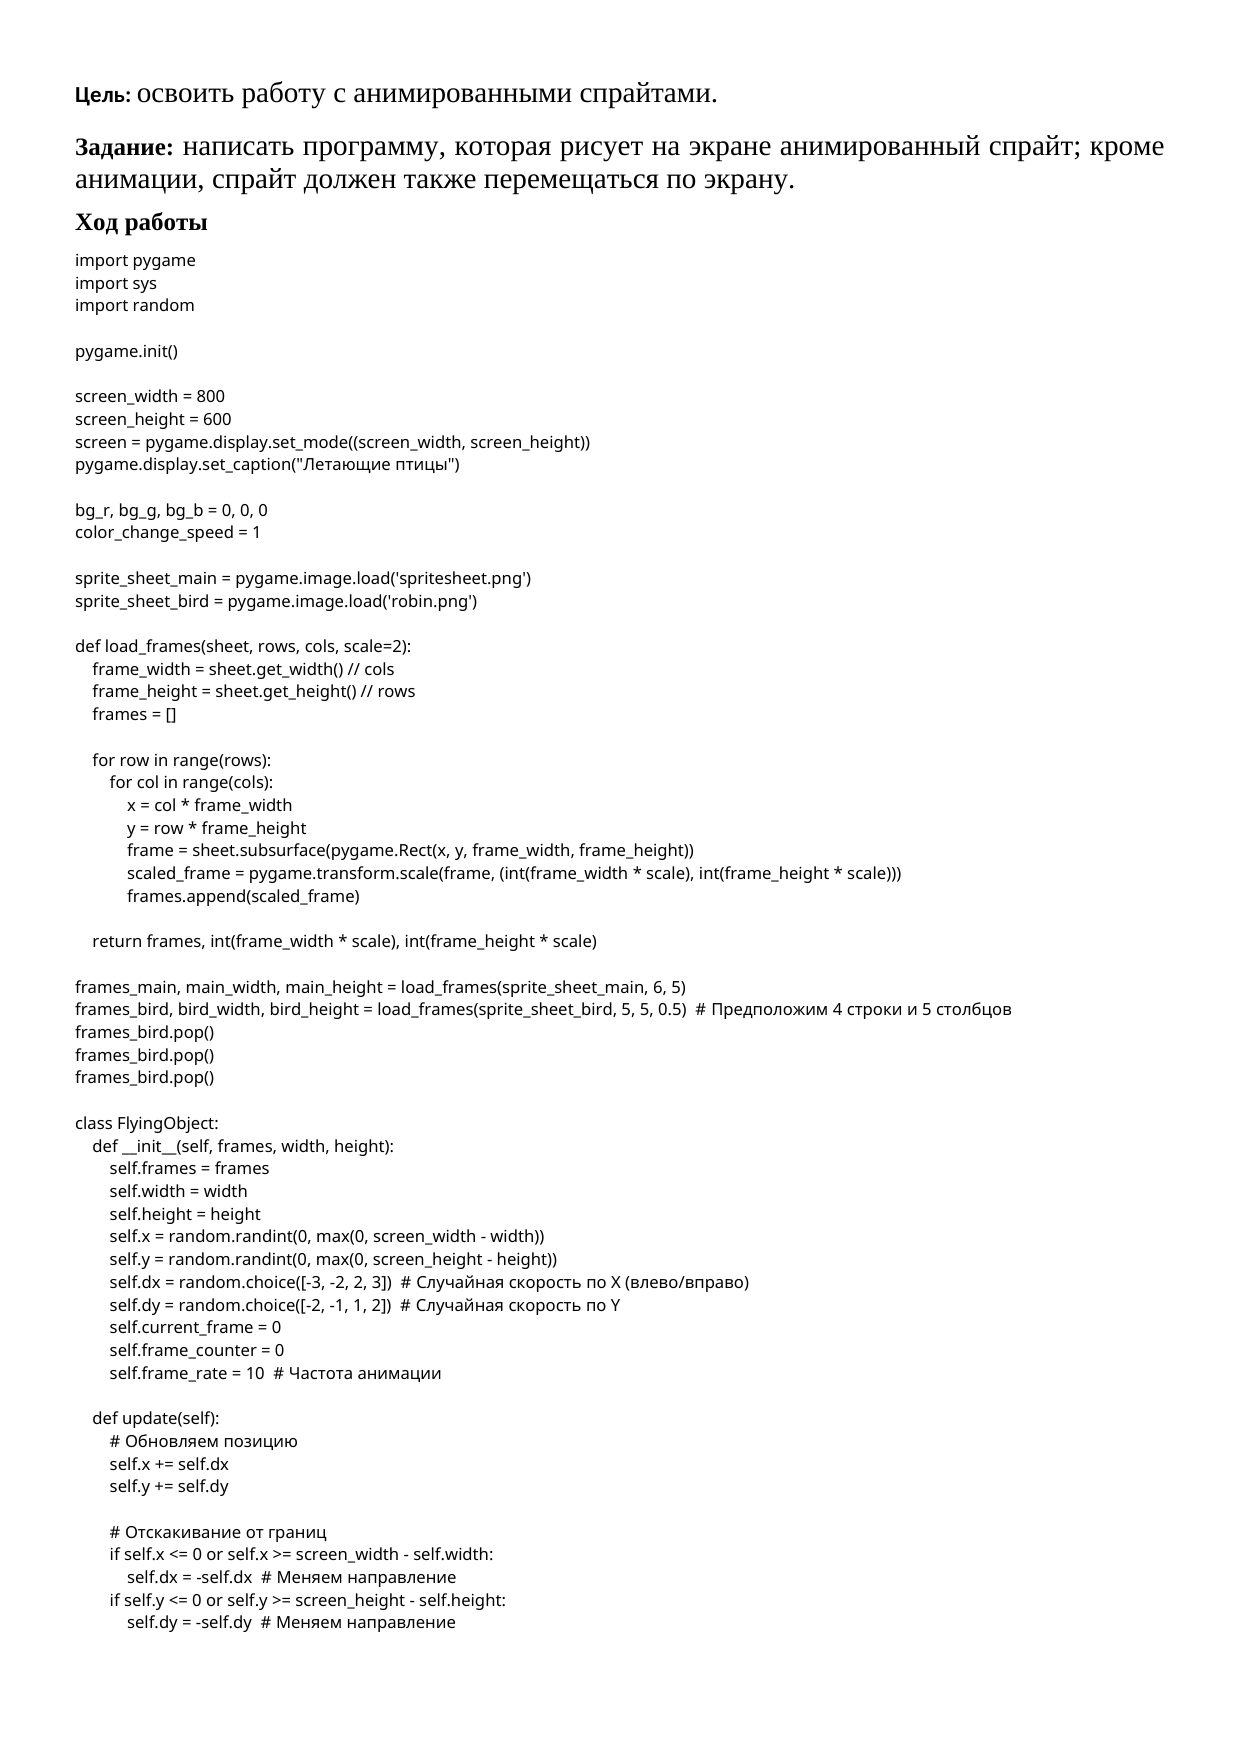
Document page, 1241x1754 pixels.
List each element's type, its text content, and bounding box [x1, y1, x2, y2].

text Задание: написать программу, которая рисует на экране анимированный спрайт; кроме анимации, спрайт должен также перемещаться по экрану. [75, 128, 1165, 195]
text Цель: освоить работу с анимированными спрайтами. [75, 75, 1165, 108]
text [75, 249, 1165, 1657]
text Ход работы [75, 207, 1165, 236]
